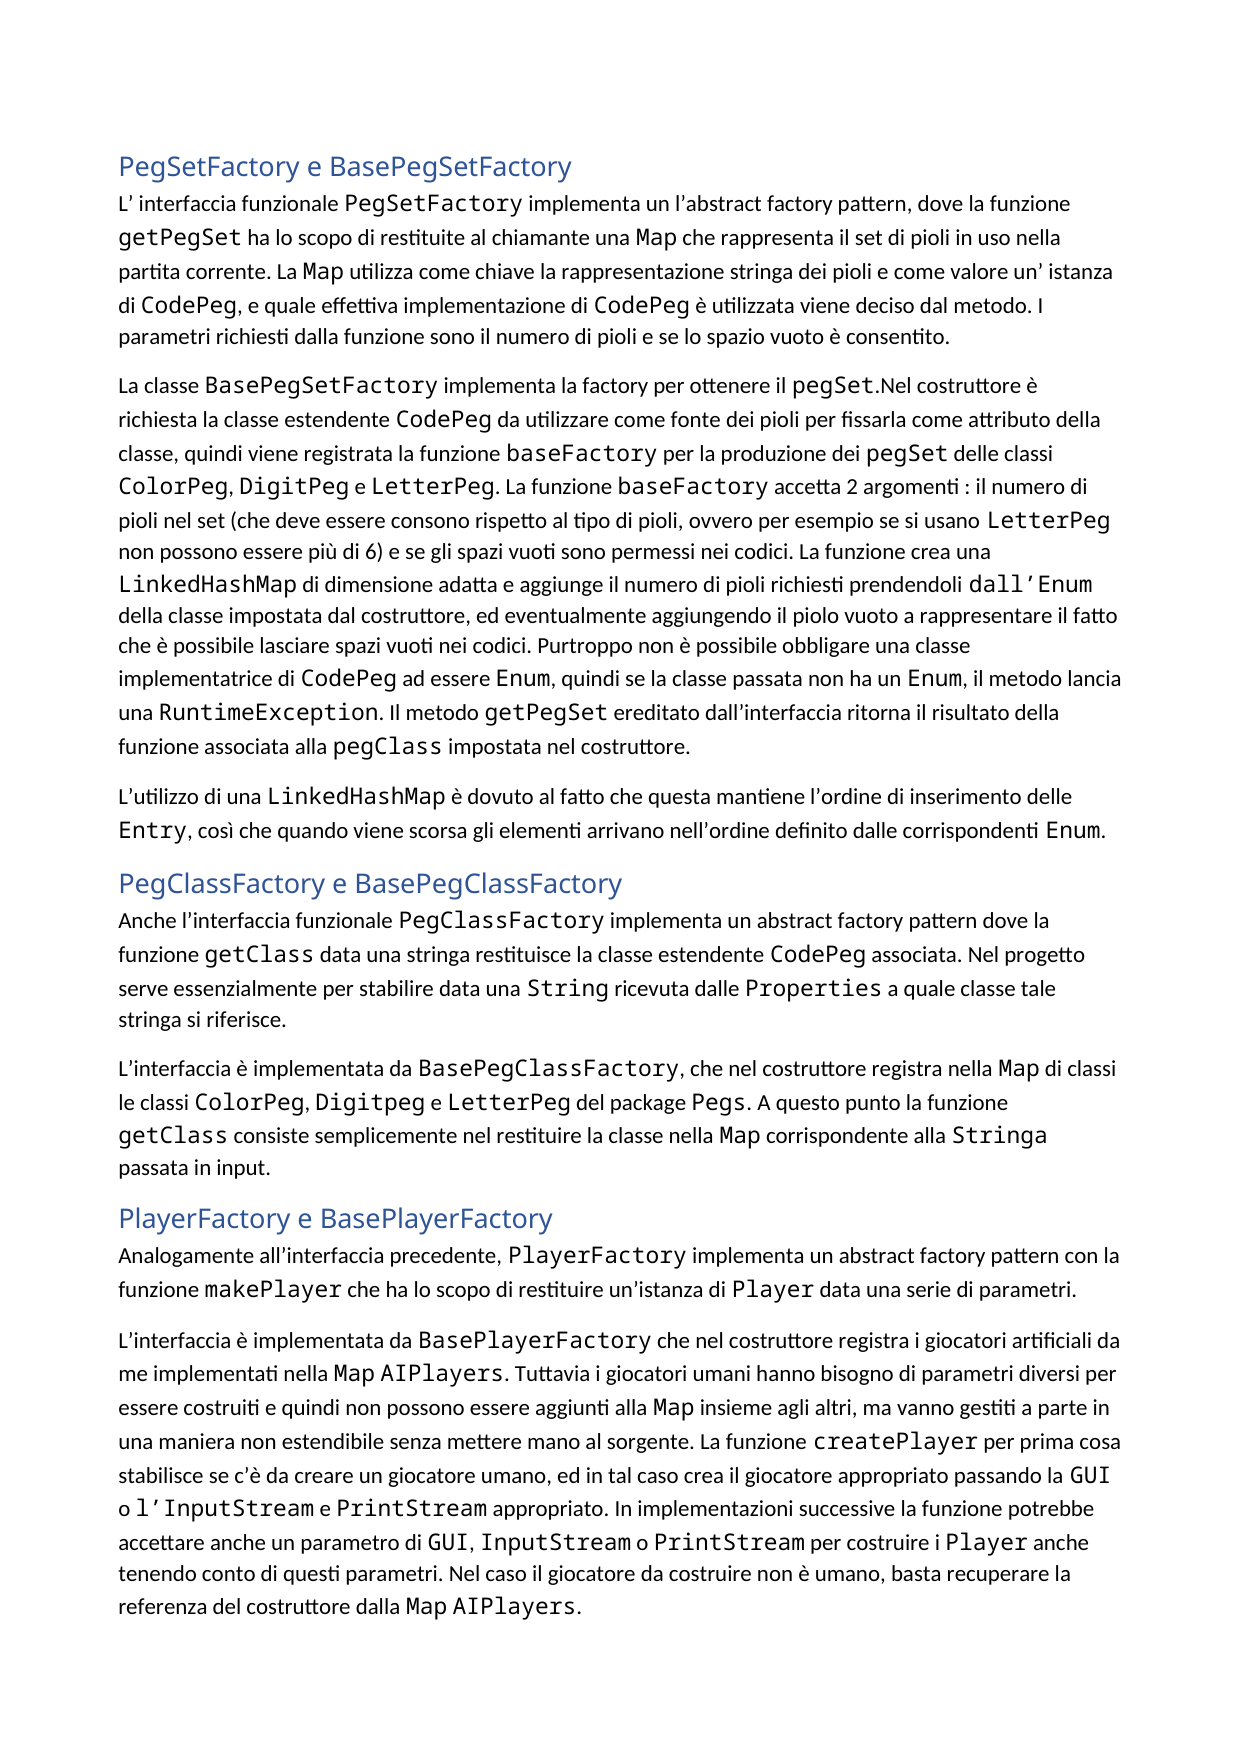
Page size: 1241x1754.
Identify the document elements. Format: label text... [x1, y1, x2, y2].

text L’interfaccia è implementata da BasePlayerFactory che nel costruttore registra i giocatori artificiali da me implementati nella Map AIPlayers. Tuttavia i giocatori umani hanno bisogno di parametri diversi per essere costruiti e quindi non possono essere aggiunti alla Map insieme agli altri, ma vanno gestiti a parte in una maniera non estendibile senza mettere mano al sorgente. La funzione createPlayer per prima cosa stabilisce se c’è da creare un giocatore umano, ed in tal caso crea il giocatore appropriato passando la GUI o l’InputStream e PrintStream appropriato. In implementazioni successive la funzione potrebbe accettare anche un parametro di GUI, InputStream o PrintStream per costruire i Player anche tenendo conto di questi parametri. Nel caso il giocatore da costruire non è umano, basta recuperare la referenza del costruttore dalla Map AIPlayers. [118, 1323, 1122, 1621]
text L’interfaccia è implementata da BasePegClassFactory, che nel costruttore registra nella Map di classi le classi ColorPeg, Digitpeg e LetterPeg del package Pegs. A questo punto la funzione getClass consiste semplicemente nel restituire la classe nella Map corrispondente alla Stringa passata in input. [118, 1052, 1122, 1181]
subtitle PegSetFactory e BasePegSetFactory [118, 148, 1122, 184]
text L’ interfaccia funzionale PegSetFactory implementa un l’abstract factory pattern, dove la funzione getPegSet ha lo scopo di restituite al chiamante una Map che rappresenta il set di pioli in uso nella partita corrente. La Map utilizza come chiave la rappresentazione stringa dei pioli e come valore un’ istanza di CodePeg, e quale effettiva implementazione di CodePeg è utilizzata viene deciso dal metodo. I parametri richiesti dalla funzione sono il numero di pioli e se lo spazio vuoto è consentito. [118, 187, 1122, 350]
subtitle PegClassFactory e BasePegClassFactory [118, 864, 1122, 901]
text L’utilizzo di una LinkedHashMap è dovuto al fatto che questa mantiene l’ordine di inserimento delle Entry, così che quando viene scorsa gli elementi arrivano nell’ordine definito dalle corrispondenti Enum. [118, 780, 1122, 845]
text Analogamente all’interfaccia precedente, PlayerFactory implementa un abstract factory pattern con la funzione makePlayer che ha lo scopo di restituire un’istanza di Player data una serie di parametri. [118, 1239, 1122, 1304]
text Anche l’interfaccia funzionale PegClassFactory implementa un abstract factory pattern dove la funzione getClass data una stringa restituisce la classe estendente CodePeg associata. Nel progetto serve essenzialmente per stabilire data una String ricevuta dalle Properties a quale classe tale stringa si riferisce. [118, 904, 1122, 1033]
text La classe BasePegSetFactory implementa la factory per ottenere il pegSet.Nel costruttore è richiesta la classe estendente CodePeg da utilizzare come fonte dei pioli per fissarla come attributo della classe, quindi viene registrata la funzione baseFactory per la produzione dei pegSet delle classi ColorPeg, DigitPeg e LetterPeg. La funzione baseFactory accetta 2 argomenti : il numero di pioli nel set (che deve essere consono rispetto al tipo di pioli, ovvero per esempio se si usano LetterPeg non possono essere più di 6) e se gli spazi vuoti sono permessi nei codici. La funzione crea una LinkedHashMap di dimensione adatta e aggiunge il numero di pioli richiesti prendendoli dall’Enum della classe impostata dal costruttore, ed eventualmente aggiungendo il piolo vuoto a rappresentare il fatto che è possibile lasciare spazi vuoti nei codici. Purtroppo non è possibile obbligare una classe implementatrice di CodePeg ad essere Enum, quindi se la classe passata non ha un Enum, il metodo lancia una RuntimeException. Il metodo getPegSet ereditato dall’interfaccia ritorna il risultato della funzione associata alla pegClass impostata nel costruttore. [118, 369, 1122, 761]
subtitle PlayerFactory e BasePlayerFactory [118, 1199, 1122, 1236]
